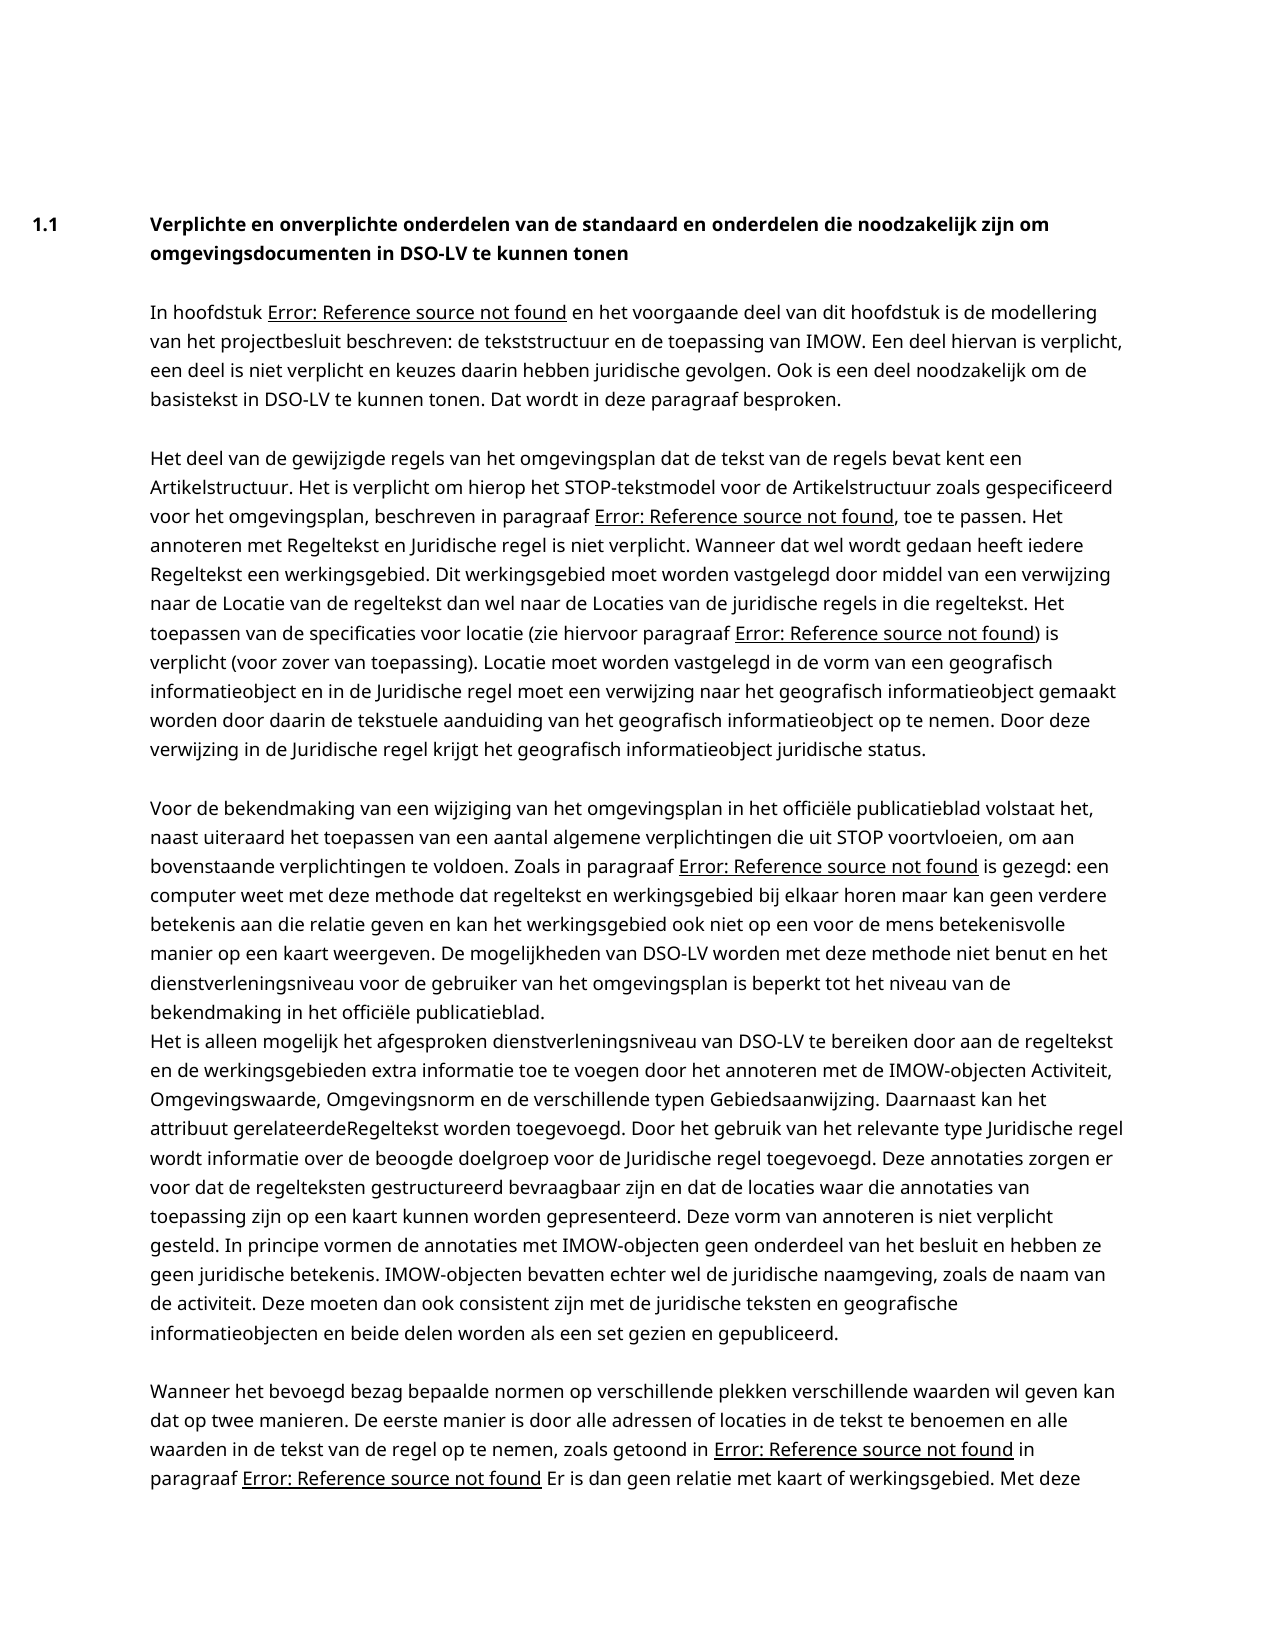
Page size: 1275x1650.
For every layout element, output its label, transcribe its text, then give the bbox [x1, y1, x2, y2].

text Het is alleen mogelijk het afgesproken dienstverleningsniveau van DSO-LV te bereiken door aan de regeltekst en de werkingsgebieden extra informatie toe te voegen door het annoteren met de IMOW-objecten Activiteit, Omgevingswaarde, Omgevingsnorm en de verschillende typen Gebiedsaanwijzing. Daarnaast kan het attribuut gerelateerdeRegeltekst worden toegevoegd. Door het gebruik van het relevante type Juridische regel wordt informatie over de beoogde doelgroep voor de Juridische regel toegevoegd. Deze annotaties zorgen er voor dat de regelteksten gestructureerd bevraagbaar zijn en dat de locaties waar die annotaties van toepassing zijn op een kaart kunnen worden gepresenteerd. Deze vorm van annoteren is niet verplicht gesteld. In principe vormen de annotaties met IMOW-objecten geen onderdeel van het besluit en hebben ze geen juridische betekenis. IMOW-objecten bevatten echter wel de juridische naamgeving, zoals de naam van de activiteit. Deze moeten dan ook consistent zijn met de juridische teksten en geografische informatieobjecten en beide delen worden als een set gezien en gepubliceerd. [150, 1025, 1125, 1346]
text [150, 1375, 1125, 1492]
subtitle Verplichte en onverplichte onderdelen van de standaard en onderdelen die noodzakelijk zijn om omgevingsdocumenten in DSO-LV te kunnen tonen [32, 208, 1125, 267]
